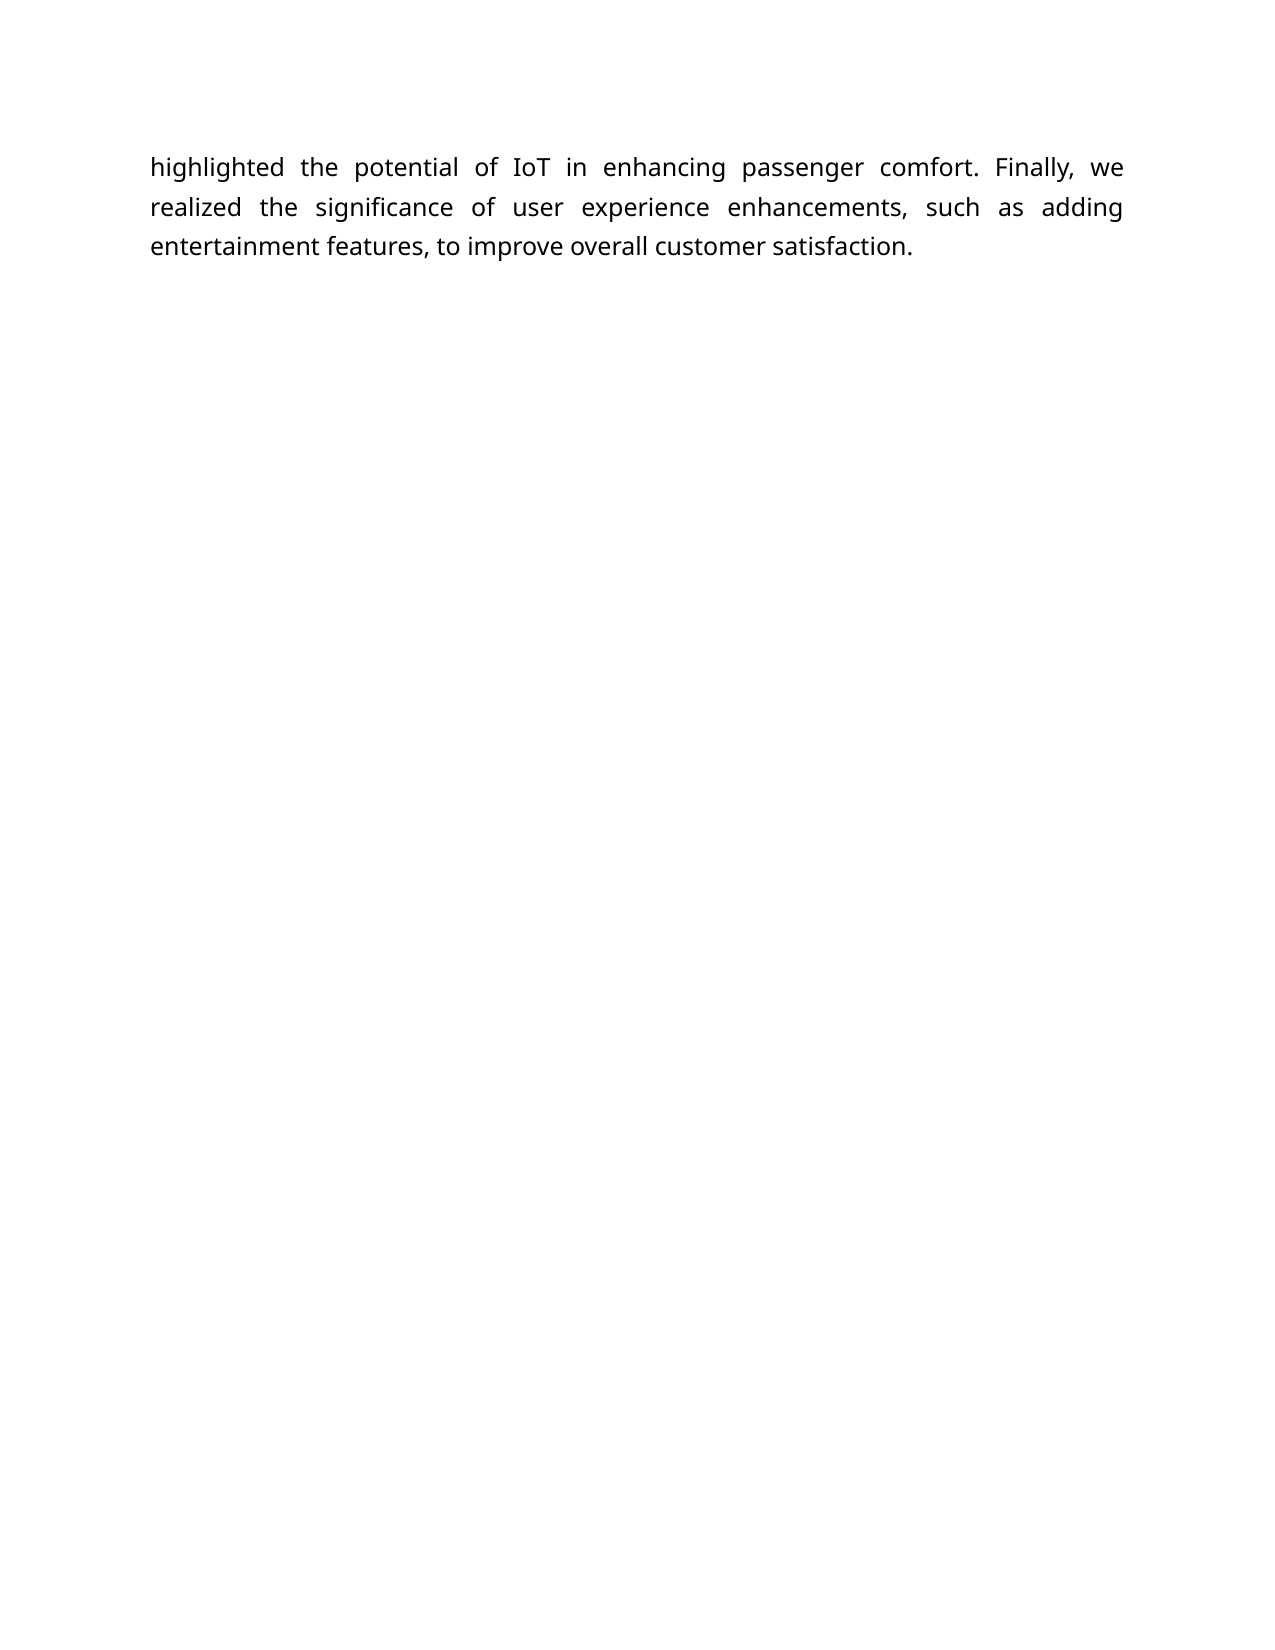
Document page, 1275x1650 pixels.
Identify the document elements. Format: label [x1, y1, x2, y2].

text [150, 150, 1125, 262]
